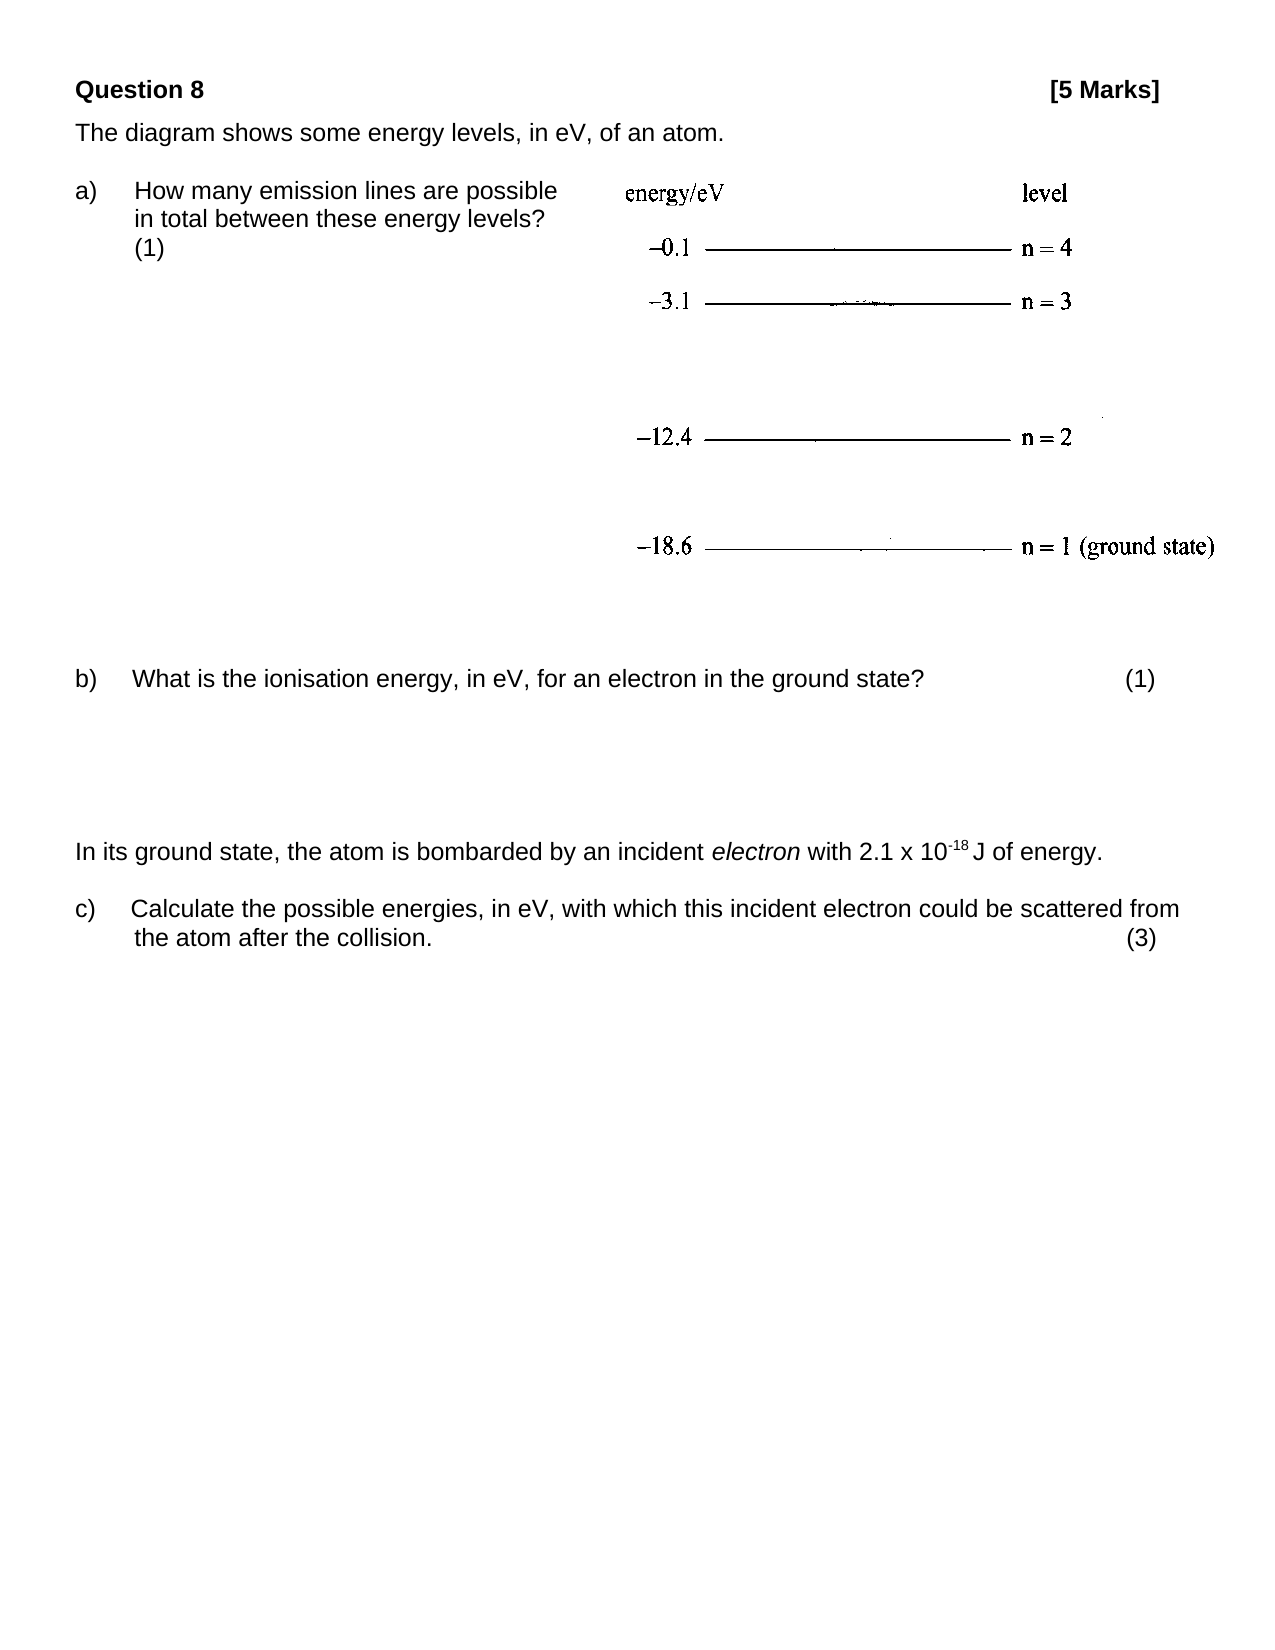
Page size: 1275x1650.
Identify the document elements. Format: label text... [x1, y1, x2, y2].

text In its ground state, the atom is bombarded by an incident electron with 2.1 x 10-18 J of energy. [75, 837, 1200, 866]
picture [580, 152, 1247, 589]
text b) What is the ionisation energy, in eV, for an electron in the ground state? (1) [75, 664, 1200, 693]
text a) How many emission lines are possible in total between these energy levels? (1) [75, 176, 580, 262]
text c) Calculate the possible energies, in eV, with which this incident electron could be scattered from the atom after the collision. (3) [75, 894, 1200, 952]
subtitle Question 8 [5 Marks] [75, 75, 1200, 104]
text The diagram shows some energy levels, in eV, of an atom. [75, 118, 1200, 147]
